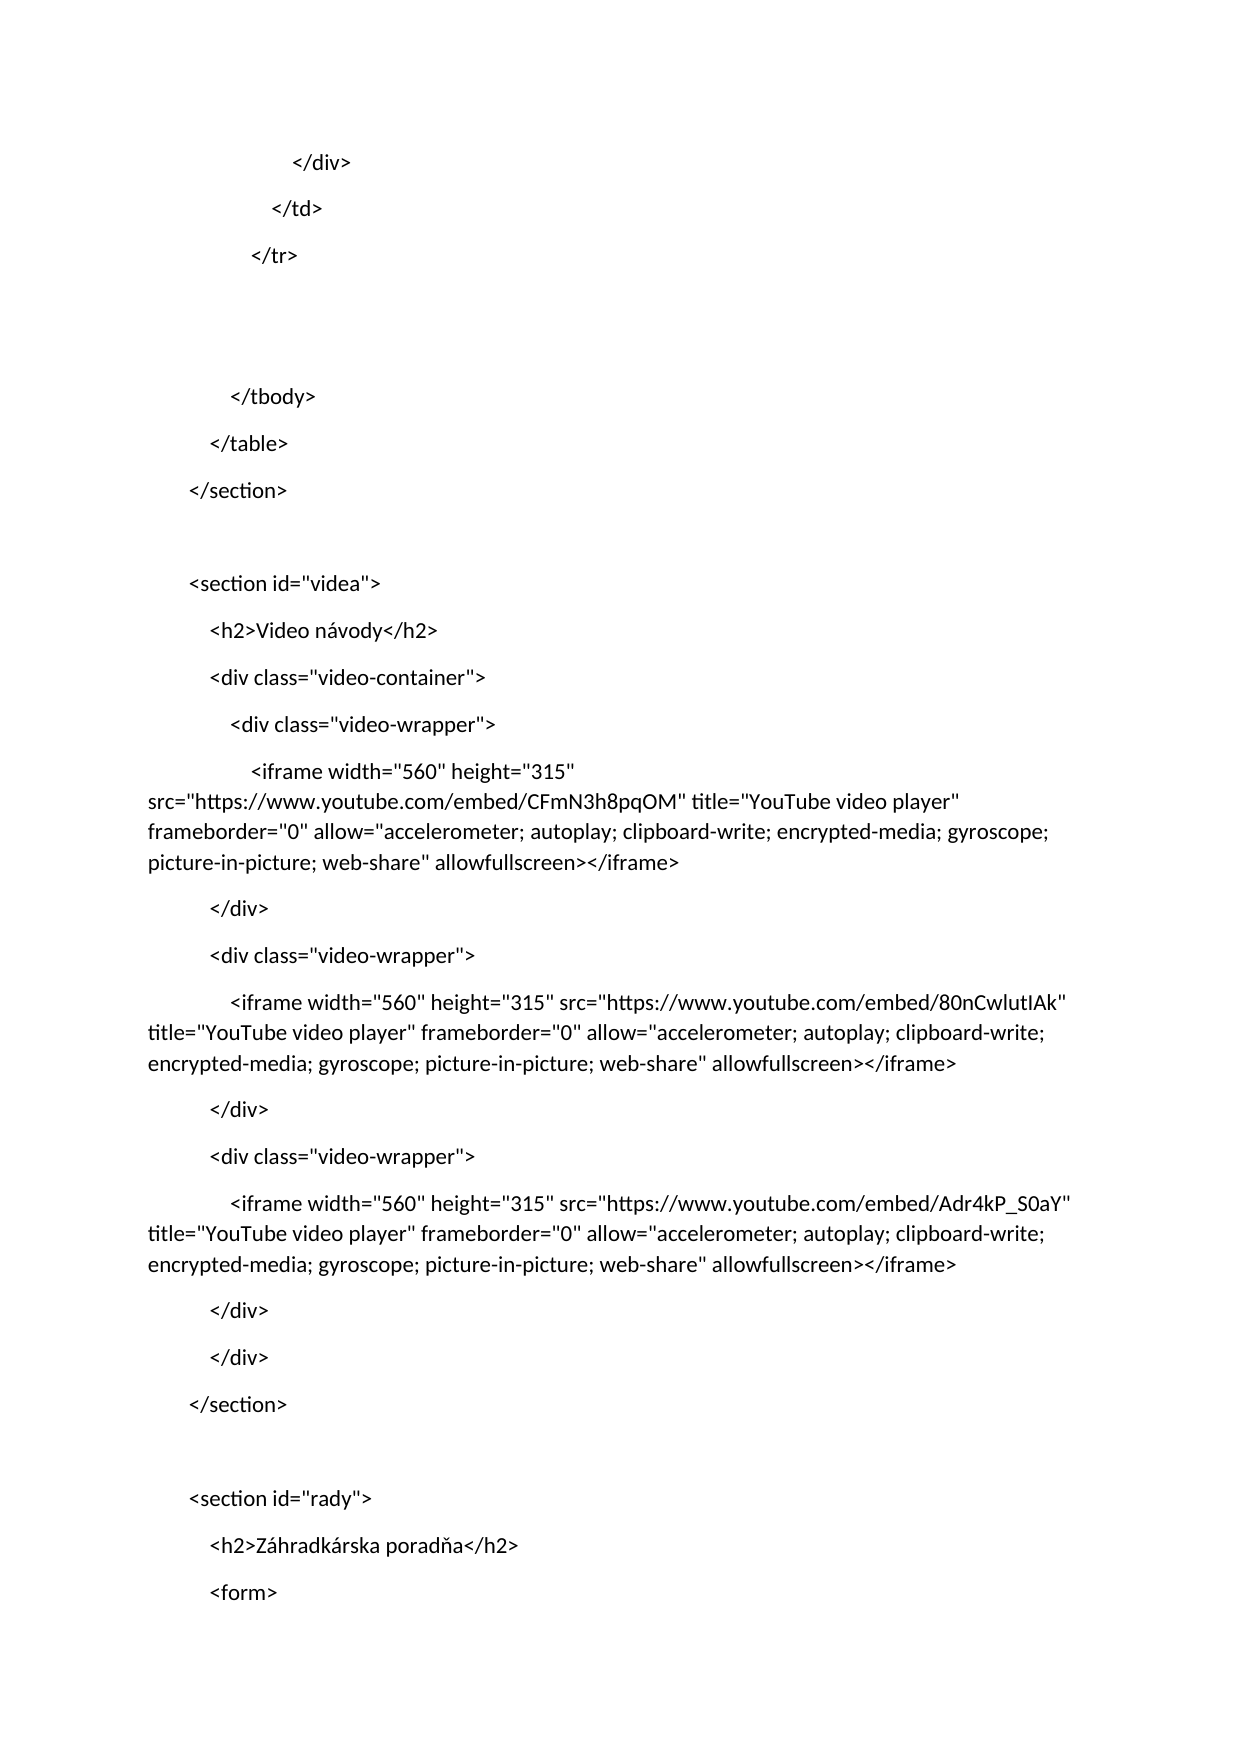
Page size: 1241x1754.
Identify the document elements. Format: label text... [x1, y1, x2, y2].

text <div class="video-wrapper"> [148, 710, 1093, 738]
text <section id="rady"> [148, 1484, 1093, 1512]
text <form> [148, 1578, 1093, 1606]
text <iframe width="560" height="315" src="https://www.youtube.com/embed/Adr4kP_S0aY" title="YouTube video player" frameborder="0" allow="accelerometer; autoplay; clipboard-write; encrypted-media; gyroscope; picture-in-picture; web-share" allowfullscreen></iframe> [148, 1189, 1093, 1278]
text </section> [148, 476, 1093, 504]
text </table> [148, 429, 1093, 457]
text <iframe width="560" height="315" src="https://www.youtube.com/embed/80nCwlutIAk" title="YouTube video player" frameborder="0" allow="accelerometer; autoplay; clipboard-write; encrypted-media; gyroscope; picture-in-picture; web-share" allowfullscreen></iframe> [148, 988, 1093, 1077]
text <iframe width="560" height="315" src="https://www.youtube.com/embed/CFmN3h8pqOM" title="YouTube video player" frameborder="0" allow="accelerometer; autoplay; clipboard-write; encrypted-media; gyroscope; picture-in-picture; web-share" allowfullscreen></iframe> [148, 757, 1093, 876]
text </section> [148, 1390, 1093, 1418]
text </div> [148, 148, 1093, 176]
text <h2>Video návody</h2> [148, 616, 1093, 644]
text <section id="videa"> [148, 569, 1093, 597]
text </div> [148, 1297, 1093, 1324]
text </div> [148, 1096, 1093, 1123]
text </tr> [148, 241, 1093, 269]
text </div> [148, 1343, 1093, 1371]
text </tbody> [148, 382, 1093, 410]
text <div class="video-wrapper"> [148, 941, 1093, 969]
text </td> [148, 194, 1093, 222]
text </div> [148, 894, 1093, 922]
text <div class="video-container"> [148, 663, 1093, 691]
text <h2>Záhradkárska poradňa</h2> [148, 1531, 1093, 1559]
text <div class="video-wrapper"> [148, 1142, 1093, 1170]
